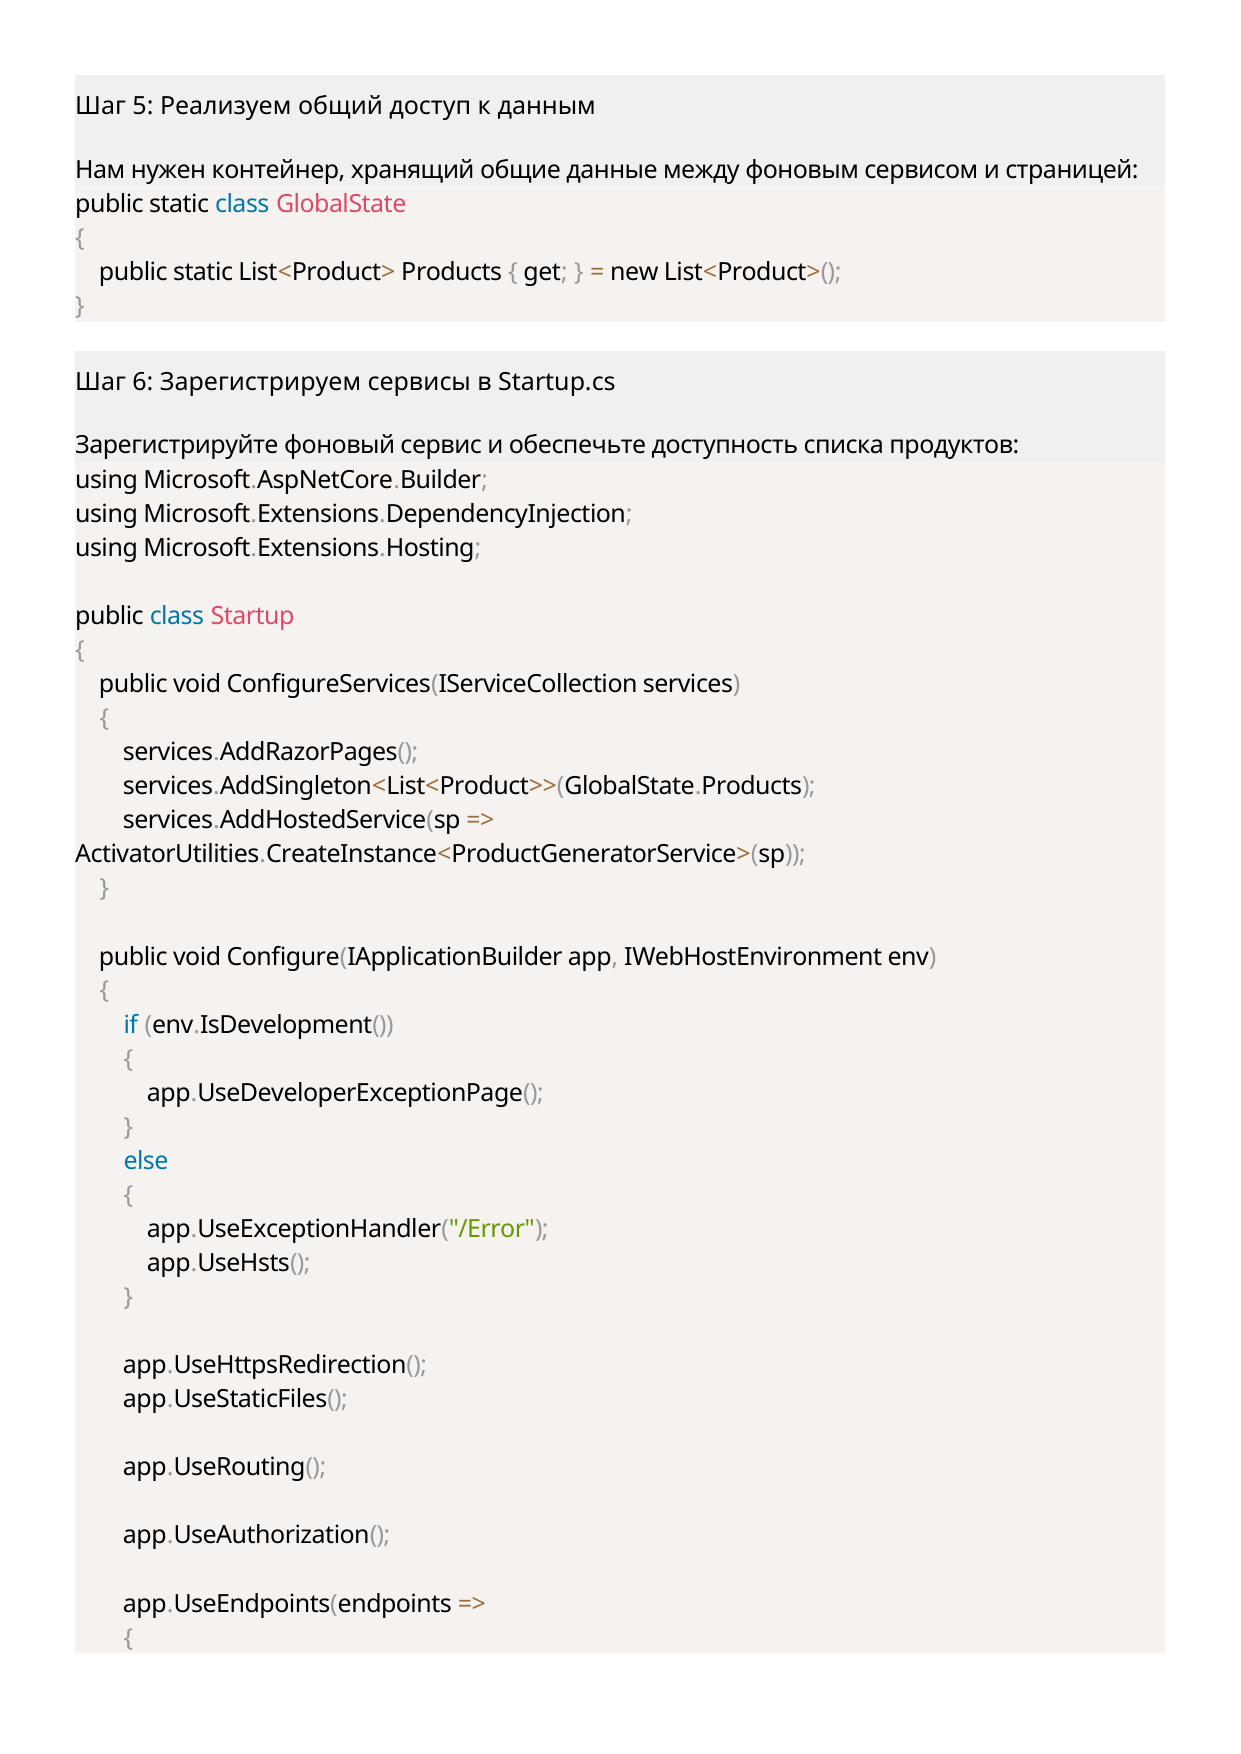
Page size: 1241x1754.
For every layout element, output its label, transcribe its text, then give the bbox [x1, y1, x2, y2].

text app.UseHttpsRedirection(); [75, 1347, 1165, 1381]
text services.AddRazorPages(); [75, 734, 1165, 768]
text public void Configure(IApplicationBuilder app, IWebHostEnvironment env) [75, 938, 1165, 972]
text public static List<Product> Products { get; } = new List<Product>(); [75, 253, 1165, 288]
text { [75, 632, 1165, 666]
text app.UseExceptionHandler("/Error"); [75, 1211, 1165, 1245]
text { [75, 219, 1165, 253]
text using Microsoft.Extensions.DependencyInjection; [75, 495, 1165, 529]
text Шаг 5: Реализуем общий доступ к данным [75, 75, 1165, 122]
text } [75, 1108, 1165, 1142]
text { [75, 1040, 1165, 1074]
text { [75, 1619, 1165, 1653]
text { [75, 700, 1165, 734]
text app.UseStaticFiles(); [75, 1381, 1165, 1415]
text app.UseAuthorization(); [75, 1517, 1165, 1551]
text public void ConfigureServices(IServiceCollection services) [75, 666, 1165, 700]
text app.UseRouting(); [75, 1449, 1165, 1483]
text else [75, 1142, 1165, 1177]
text if (env.IsDevelopment()) [75, 1006, 1165, 1040]
text using Microsoft.Extensions.Hosting; [75, 529, 1165, 563]
text } [75, 1279, 1165, 1313]
text app.UseHsts(); [75, 1245, 1165, 1279]
text Зарегистрируйте фоновый сервис и обеспечьте доступность списка продуктов: [75, 427, 1165, 461]
text public static class GlobalState [75, 185, 1165, 219]
text { [75, 1177, 1165, 1211]
text } [75, 288, 1165, 322]
text } [75, 870, 1165, 904]
text Шаг 6: Зарегистрируем сервисы в Startup.cs [75, 351, 1165, 398]
text app.UseDeveloperExceptionPage(); [75, 1074, 1165, 1108]
text services.AddHostedService(sp => ActivatorUtilities.CreateInstance<ProductGeneratorService>(sp)); [75, 802, 1165, 870]
text using Microsoft.AspNetCore.Builder; [75, 461, 1165, 495]
text services.AddSingleton<List<Product>>(GlobalState.Products); [75, 768, 1165, 802]
text app.UseEndpoints(endpoints => [75, 1585, 1165, 1619]
text Нам нужен контейнер, хранящий общие данные между фоновым сервисом и страницей: [75, 151, 1165, 185]
text public class Startup [75, 597, 1165, 632]
text { [75, 972, 1165, 1006]
